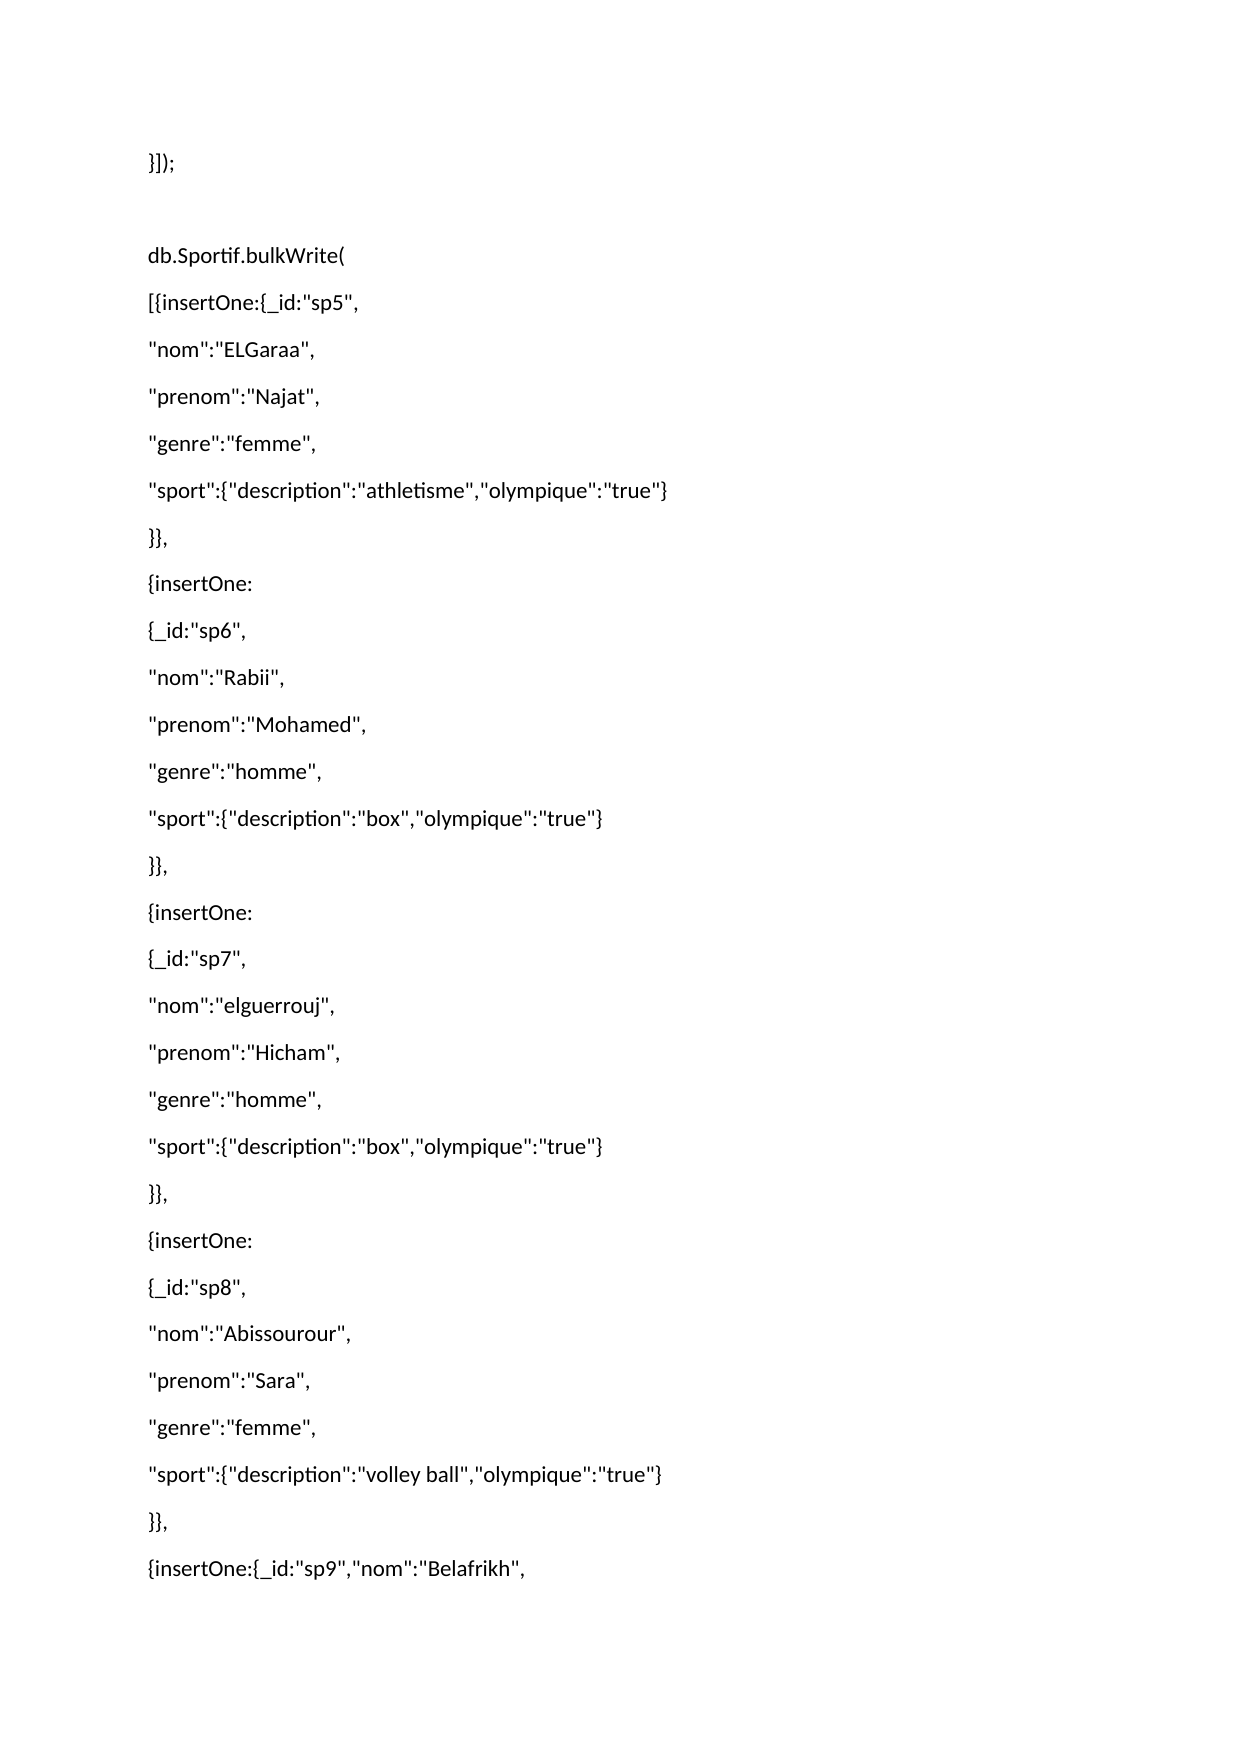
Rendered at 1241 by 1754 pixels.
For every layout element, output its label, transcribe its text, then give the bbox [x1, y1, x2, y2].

text {_id:"sp6", [148, 616, 1137, 644]
text {insertOne: [148, 1226, 1137, 1254]
text "genre":"femme", [148, 429, 1137, 457]
text }}, [148, 1507, 1137, 1535]
text "nom":"ELGaraa", [148, 335, 1137, 363]
text "prenom":"Najat", [148, 382, 1137, 410]
text "prenom":"Sara", [148, 1366, 1137, 1394]
text "genre":"homme", [148, 757, 1137, 785]
text {_id:"sp7", [148, 944, 1137, 972]
text [{insertOne:{_id:"sp5", [148, 288, 1137, 316]
text "genre":"homme", [148, 1085, 1137, 1113]
text {insertOne:{_id:"sp9","nom":"Belafrikh", [148, 1554, 1137, 1582]
text "nom":"Rabii", [148, 663, 1137, 691]
text {insertOne: [148, 898, 1137, 926]
text }}, [148, 851, 1137, 879]
text "prenom":"Hicham", [148, 1038, 1137, 1066]
text "nom":"elguerrouj", [148, 991, 1137, 1019]
text "genre":"femme", [148, 1413, 1137, 1441]
text "sport":{"description":"box","olympique":"true"} [148, 804, 1137, 832]
text "sport":{"description":"box","olympique":"true"} [148, 1132, 1137, 1160]
text {insertOne: [148, 569, 1137, 597]
text {_id:"sp8", [148, 1273, 1137, 1301]
text "prenom":"Mohamed", [148, 710, 1137, 738]
text }}, [148, 1179, 1137, 1207]
text db.Sportif.bulkWrite( [148, 241, 1137, 269]
text "sport":{"description":"athletisme","olympique":"true"} [148, 476, 1137, 504]
text "sport":{"description":"volley ball","olympique":"true"} [148, 1460, 1137, 1488]
text "nom":"Abissourour", [148, 1319, 1137, 1347]
text }]); [148, 148, 1137, 176]
text }}, [148, 523, 1137, 551]
